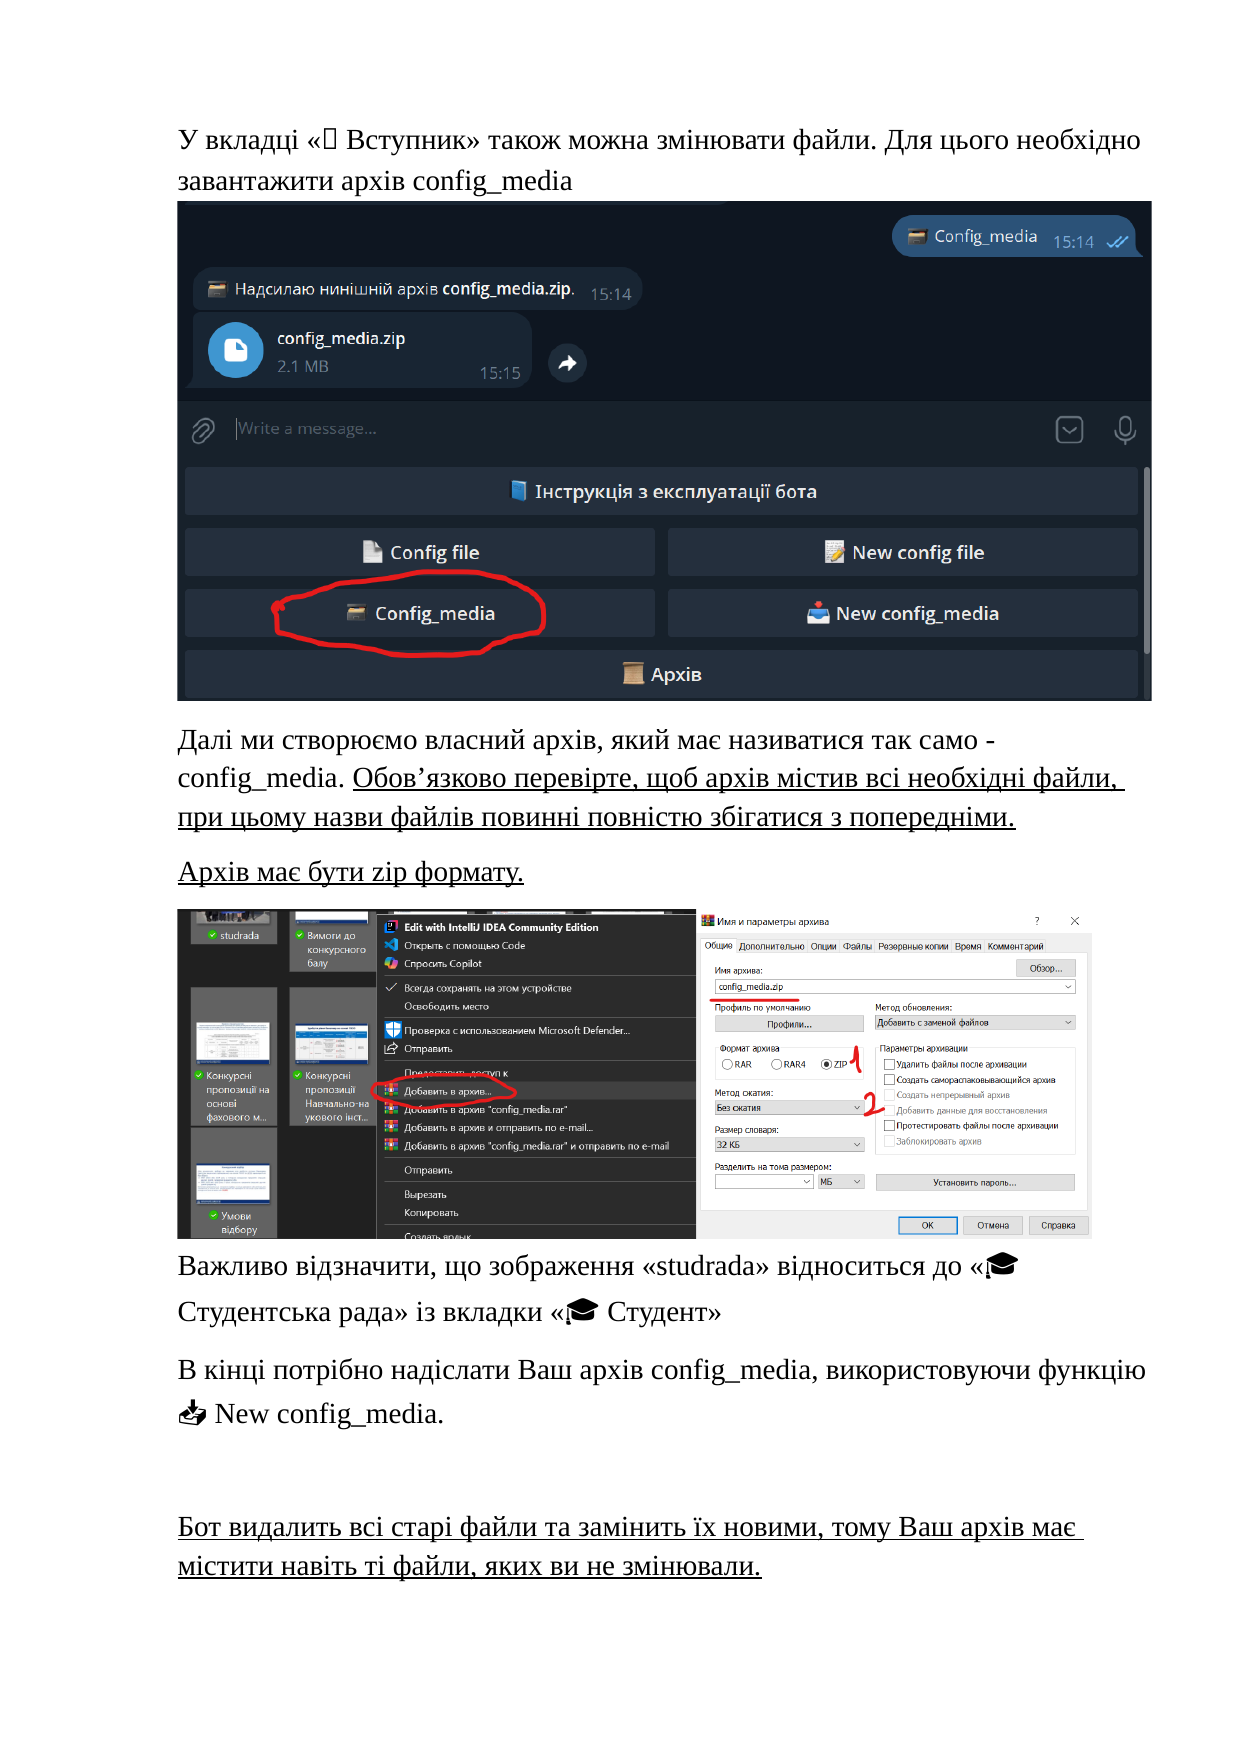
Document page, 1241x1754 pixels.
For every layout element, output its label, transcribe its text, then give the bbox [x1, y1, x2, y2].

picture [177, 201, 1152, 701]
text Бот видалить всі старі файли та замінить їх новими, тому Ваш архів має містити навіть ті файли, яких ви не змінювали. [177, 1509, 1152, 1582]
text У вкладці «🚀 Вступник» також можна змінювати файли. Для цього необхідно завантажити архів config_media [177, 118, 1152, 201]
text В кінці потрібно надіслати Ваш архів config_media, використовуючи функцію 📥 New config_media. [177, 1352, 1152, 1432]
text Архів має бути zip формату. [177, 854, 1152, 888]
text Далі ми створюємо власний архів, який має називатися так само - config_media. Обов’язково перевірте, щоб архів містив всі необхідні файли, при цьому назви файлів повинні повністю збігатися з попередніми. [177, 722, 1152, 832]
picture [177, 909, 1092, 1239]
